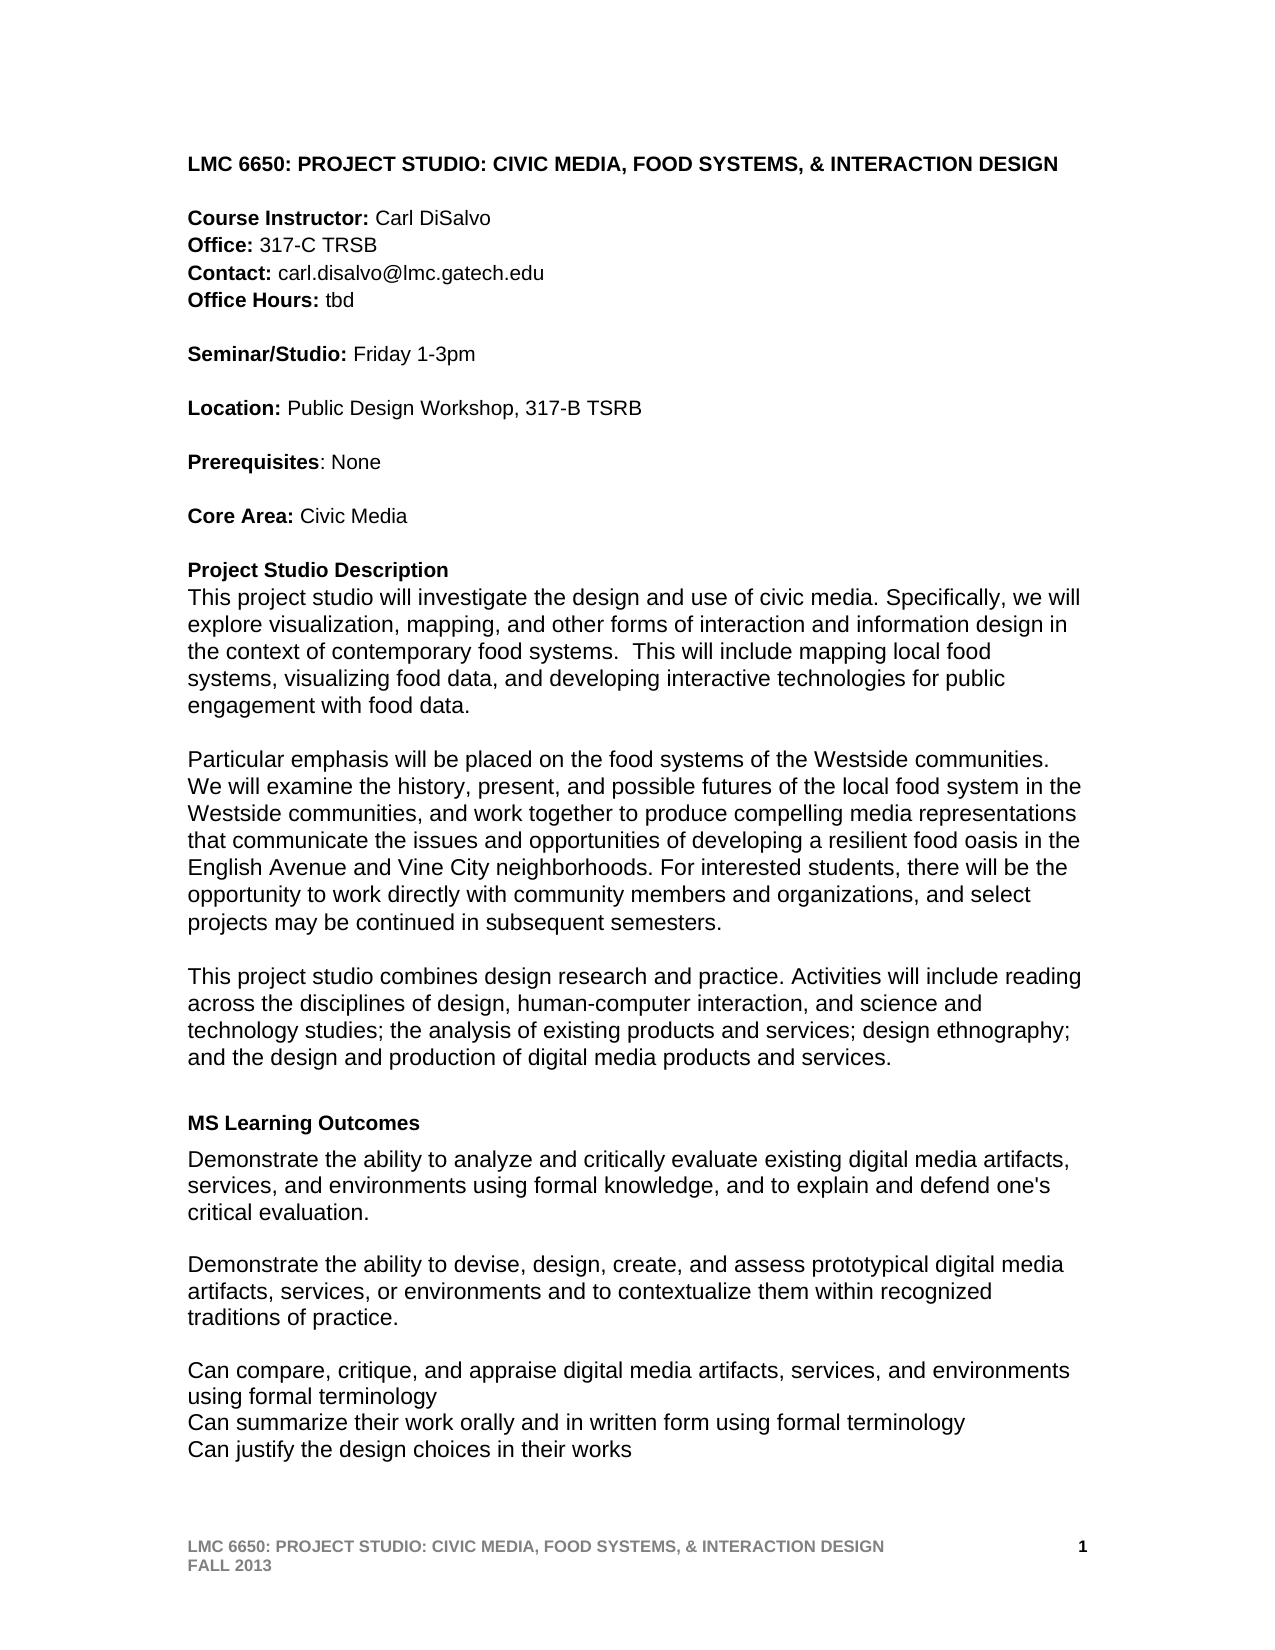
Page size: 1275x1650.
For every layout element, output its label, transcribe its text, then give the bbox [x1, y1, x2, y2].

list Can summarize their work orally and in written form using formal terminology [187, 1409, 1087, 1436]
text Course Instructor: Carl DiSalvo [187, 204, 1087, 231]
list Demonstrate the ability to devise, design, create, and assess prototypical digital media artifacts, services, or environments and to contextualize them within recognized traditions of practice. [187, 1251, 1087, 1330]
list Can compare, critique, and appraise digital media artifacts, services, and environments using formal terminology [187, 1357, 1087, 1409]
text Project Studio Description [187, 556, 1087, 583]
text Location: Public Design Workshop, 317-B TSRB [187, 394, 1087, 421]
text LMC 6650: PROJECT STUDIO: CIVIC MEDIA, FOOD SYSTEMS, & INTERACTION DESIGN [187, 150, 1087, 177]
text Core Area: Civic Media [187, 502, 1087, 529]
list Demonstrate the ability to analyze and critically evaluate existing digital media artifacts, services, and environments using formal knowledge, and to explain and defend one's critical evaluation. [187, 1146, 1087, 1225]
text Prerequisites: None [187, 448, 1087, 475]
text Particular emphasis will be placed on the food systems of the Westside communities. We will examine the history, present, and possible futures of the local food system in the Westside communities, and work together to produce compelling media representations that communicate the issues and opportunities of developing a resilient food oasis in the English Avenue and Vine City neighborhoods. For interested students, there will be the opportunity to work directly with community members and organizations, and select projects may be continued in subsequent semesters. [187, 746, 1087, 935]
text This project studio will investigate the design and use of civic media. Specifically, we will explore visualization, mapping, and other forms of interaction and information design in the context of contemporary food systems. This will include mapping local food systems, visualizing food data, and developing interactive technologies for public engagement with food data. [187, 583, 1087, 719]
text Office: 317-C TRSB [187, 231, 1087, 258]
text MS Learning Outcomes [187, 1108, 1087, 1135]
text This project studio combines design research and practice. Activities will include reading across the disciplines of design, human-computer interaction, and science and technology studies; the analysis of existing products and services; design ethnography; and the design and production of digital media products and services. [187, 962, 1087, 1071]
text Seminar/Studio: Friday 1-3pm [187, 339, 1087, 367]
text Contact: carl.disalvo@lmc.gatech.edu [187, 258, 1087, 285]
text Office Hours: tbd [187, 285, 1087, 312]
list Can justify the design choices in their works [187, 1436, 1087, 1462]
